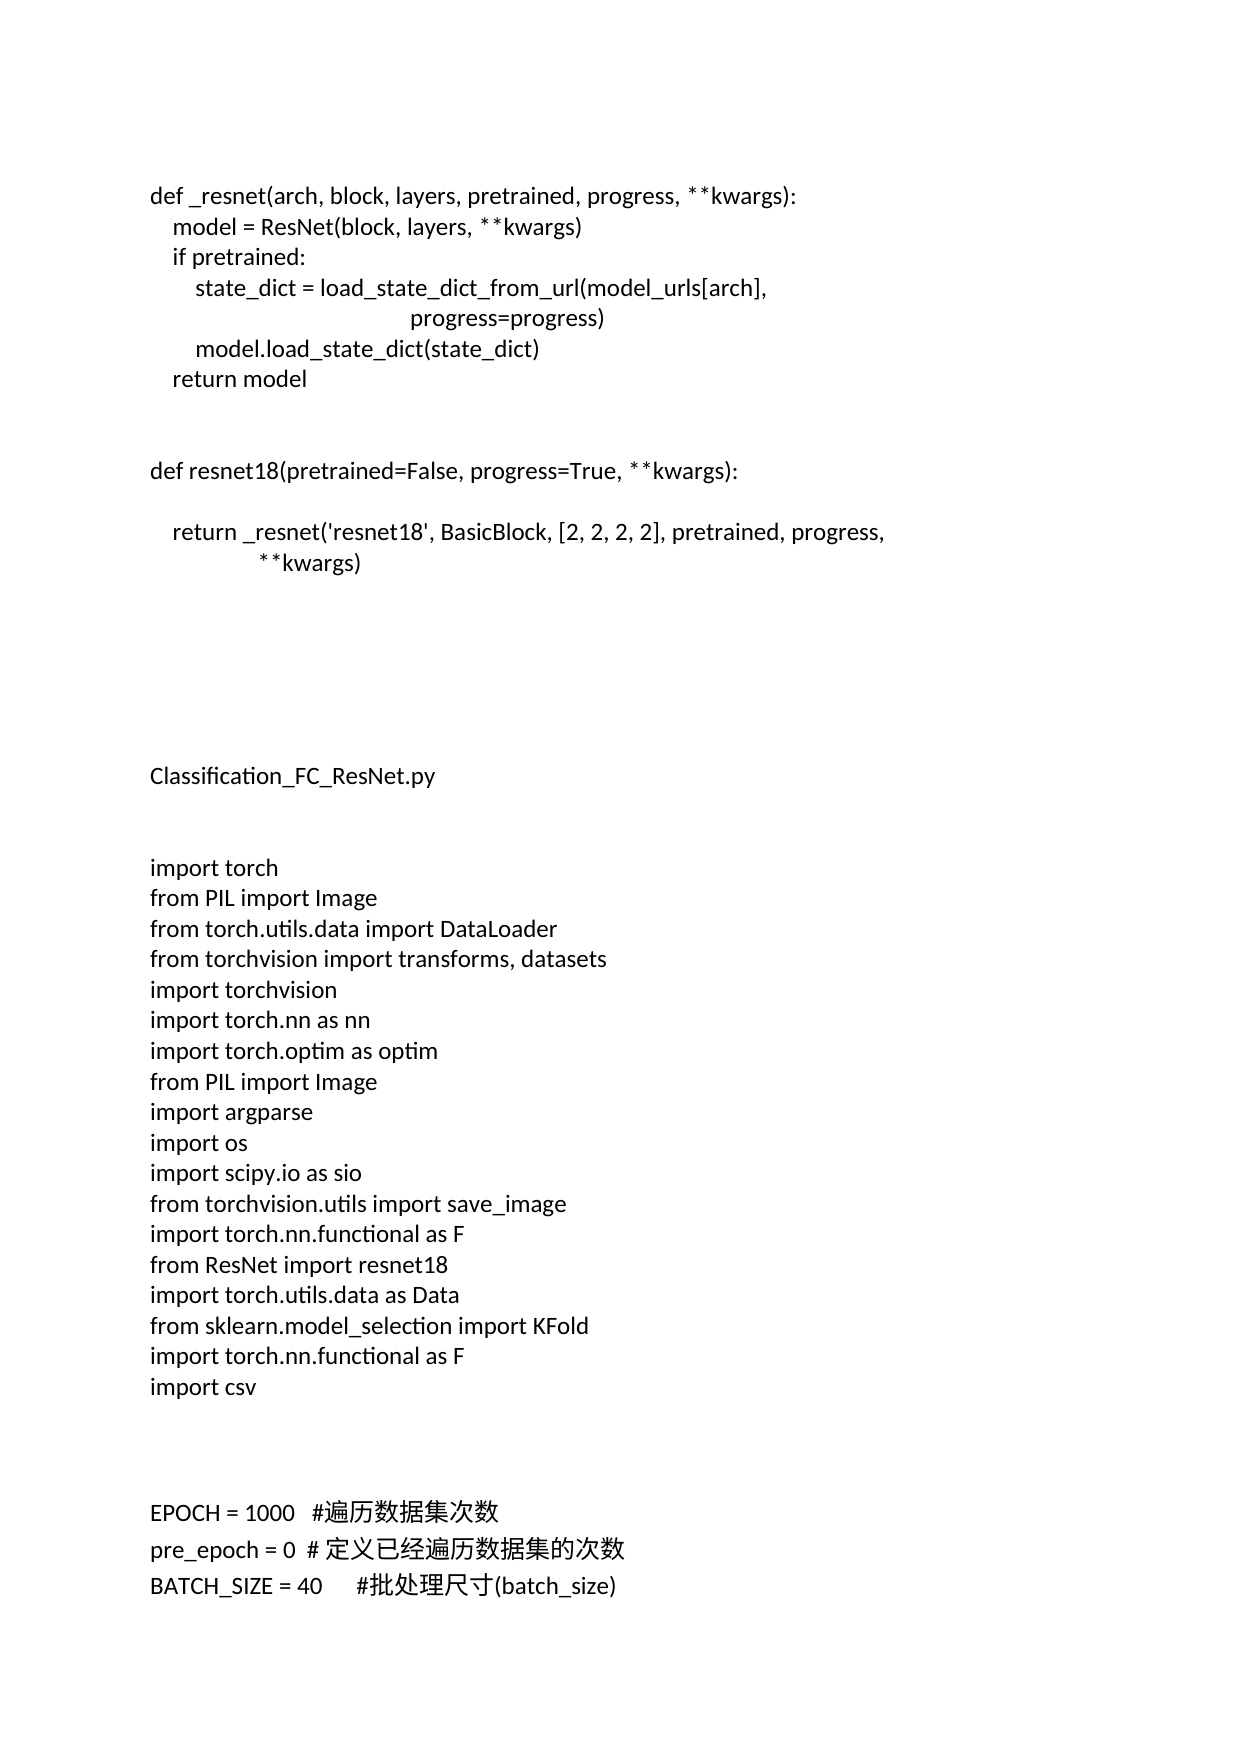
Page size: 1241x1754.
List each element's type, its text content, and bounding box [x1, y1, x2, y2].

text state_dict = load_state_dict_from_url(model_urls[arch], [150, 272, 1090, 303]
text from ResNet import resnet18 [150, 1249, 1090, 1279]
text return _resnet('resnet18', BasicBlock, [2, 2, 2, 2], pretrained, progress, [150, 516, 1090, 547]
text pre_epoch = 0 # 定义已经遍历数据集的次数 [150, 1529, 1090, 1565]
text if pretrained: [150, 242, 1090, 272]
text import torch.nn.functional as F [150, 1218, 1090, 1249]
text progress=progress) [150, 303, 1090, 333]
text import torch.utils.data as Data [150, 1279, 1090, 1310]
text import csv [150, 1371, 1090, 1401]
text def _resnet(arch, block, layers, pretrained, progress, **kwargs): [150, 181, 1090, 211]
text **kwargs) [150, 547, 1090, 577]
text from torchvision import transforms, datasets [150, 943, 1090, 974]
text import torch [150, 852, 1090, 882]
text from sklearn.model_selection import KFold [150, 1310, 1090, 1340]
text from PIL import Image [150, 1066, 1090, 1096]
text import scipy.io as sio [150, 1157, 1090, 1188]
text from torch.utils.data import DataLoader [150, 913, 1090, 943]
text BATCH_SIZE = 40 #批处理尺寸(batch_size) [150, 1565, 1090, 1602]
text import torch.nn as nn [150, 1004, 1090, 1035]
text import torch.nn.functional as F [150, 1340, 1090, 1371]
text import argparse [150, 1096, 1090, 1127]
text EPOCH = 1000 #遍历数据集次数 [150, 1493, 1090, 1529]
text model = ResNet(block, layers, **kwargs) [150, 211, 1090, 242]
text return model [150, 364, 1090, 394]
text from PIL import Image [150, 882, 1090, 913]
text def resnet18(pretrained=False, progress=True, **kwargs): [150, 455, 1090, 486]
text Classification_FC_ResNet.py [150, 760, 1090, 791]
text from torchvision.utils import save_image [150, 1188, 1090, 1218]
text import os [150, 1127, 1090, 1157]
text import torch.optim as optim [150, 1035, 1090, 1066]
text import torchvision [150, 974, 1090, 1004]
text model.load_state_dict(state_dict) [150, 333, 1090, 364]
